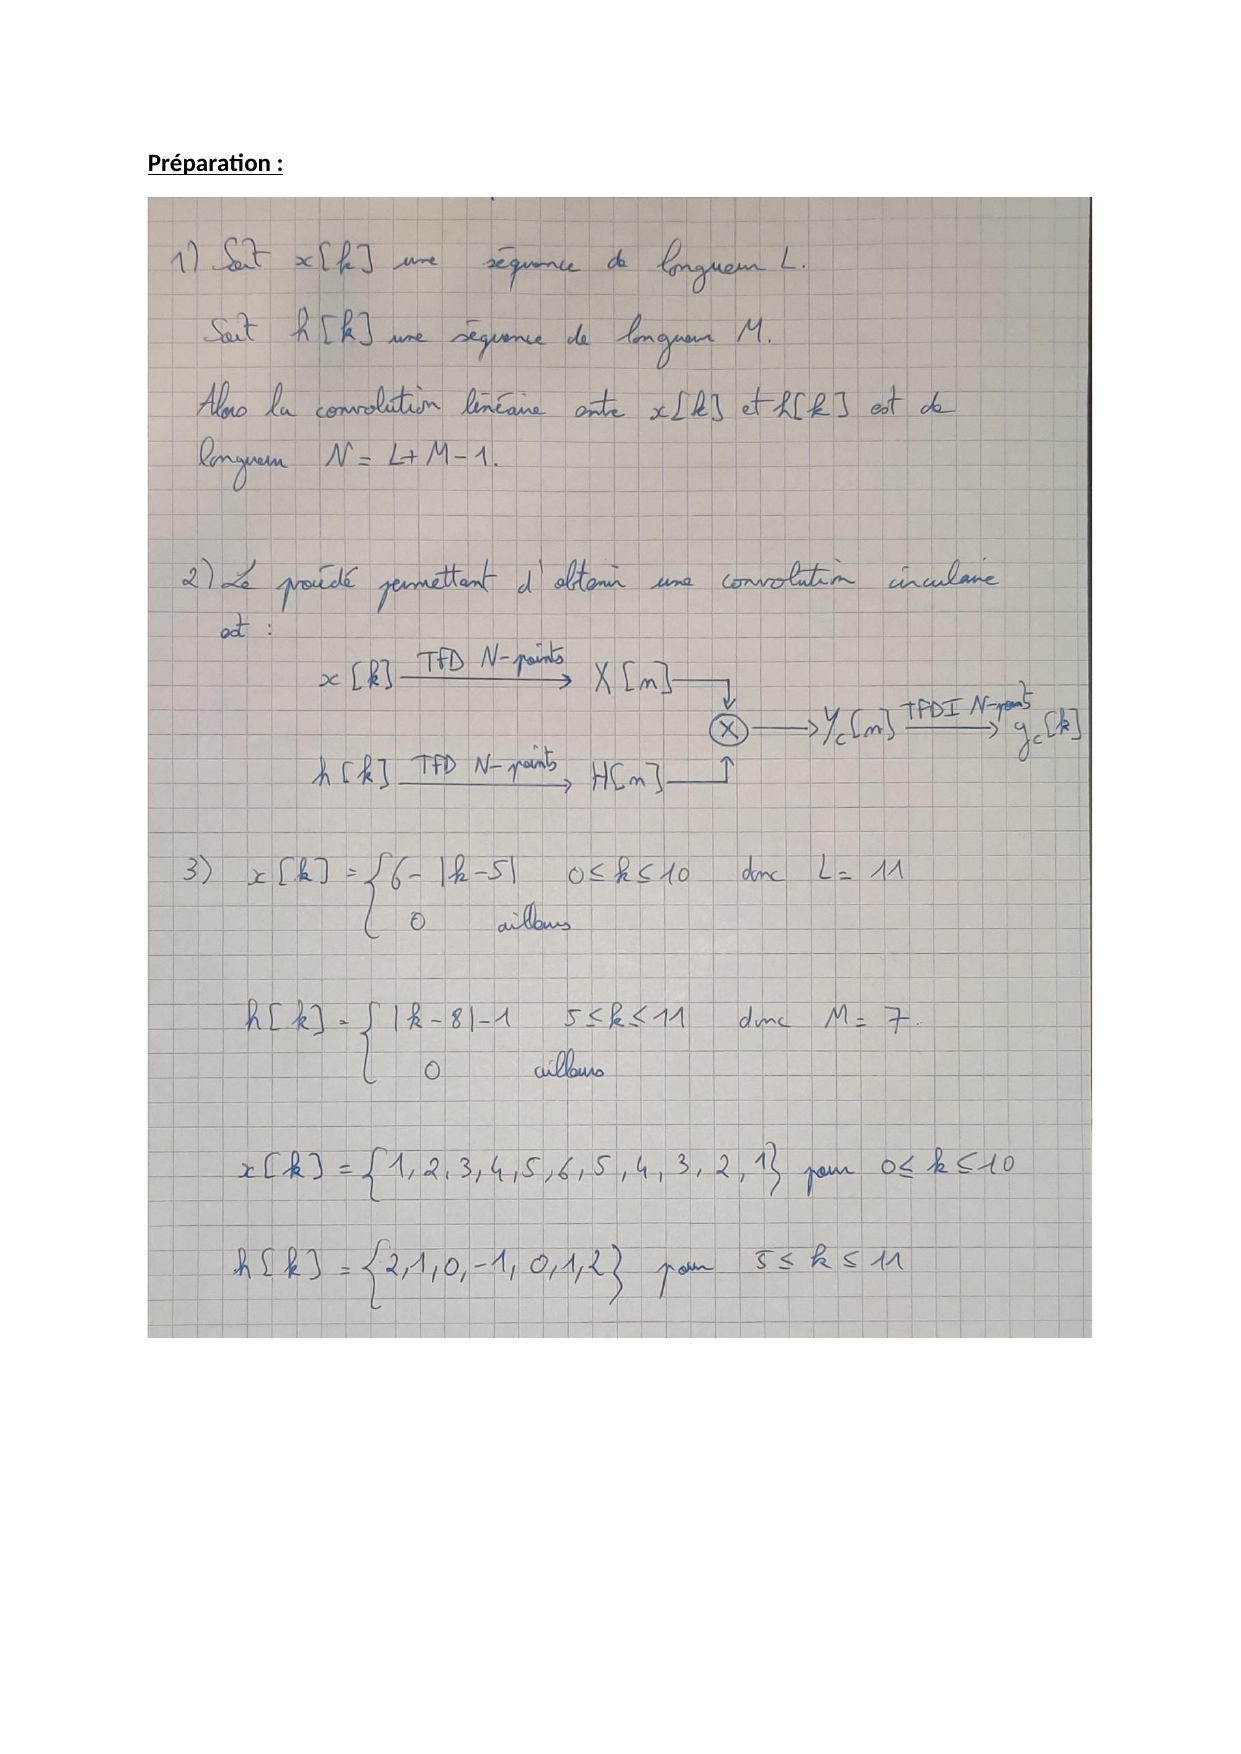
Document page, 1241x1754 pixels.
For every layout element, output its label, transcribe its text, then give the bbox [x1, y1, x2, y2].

picture [147, 197, 1093, 1338]
text Préparation : [148, 148, 1093, 178]
